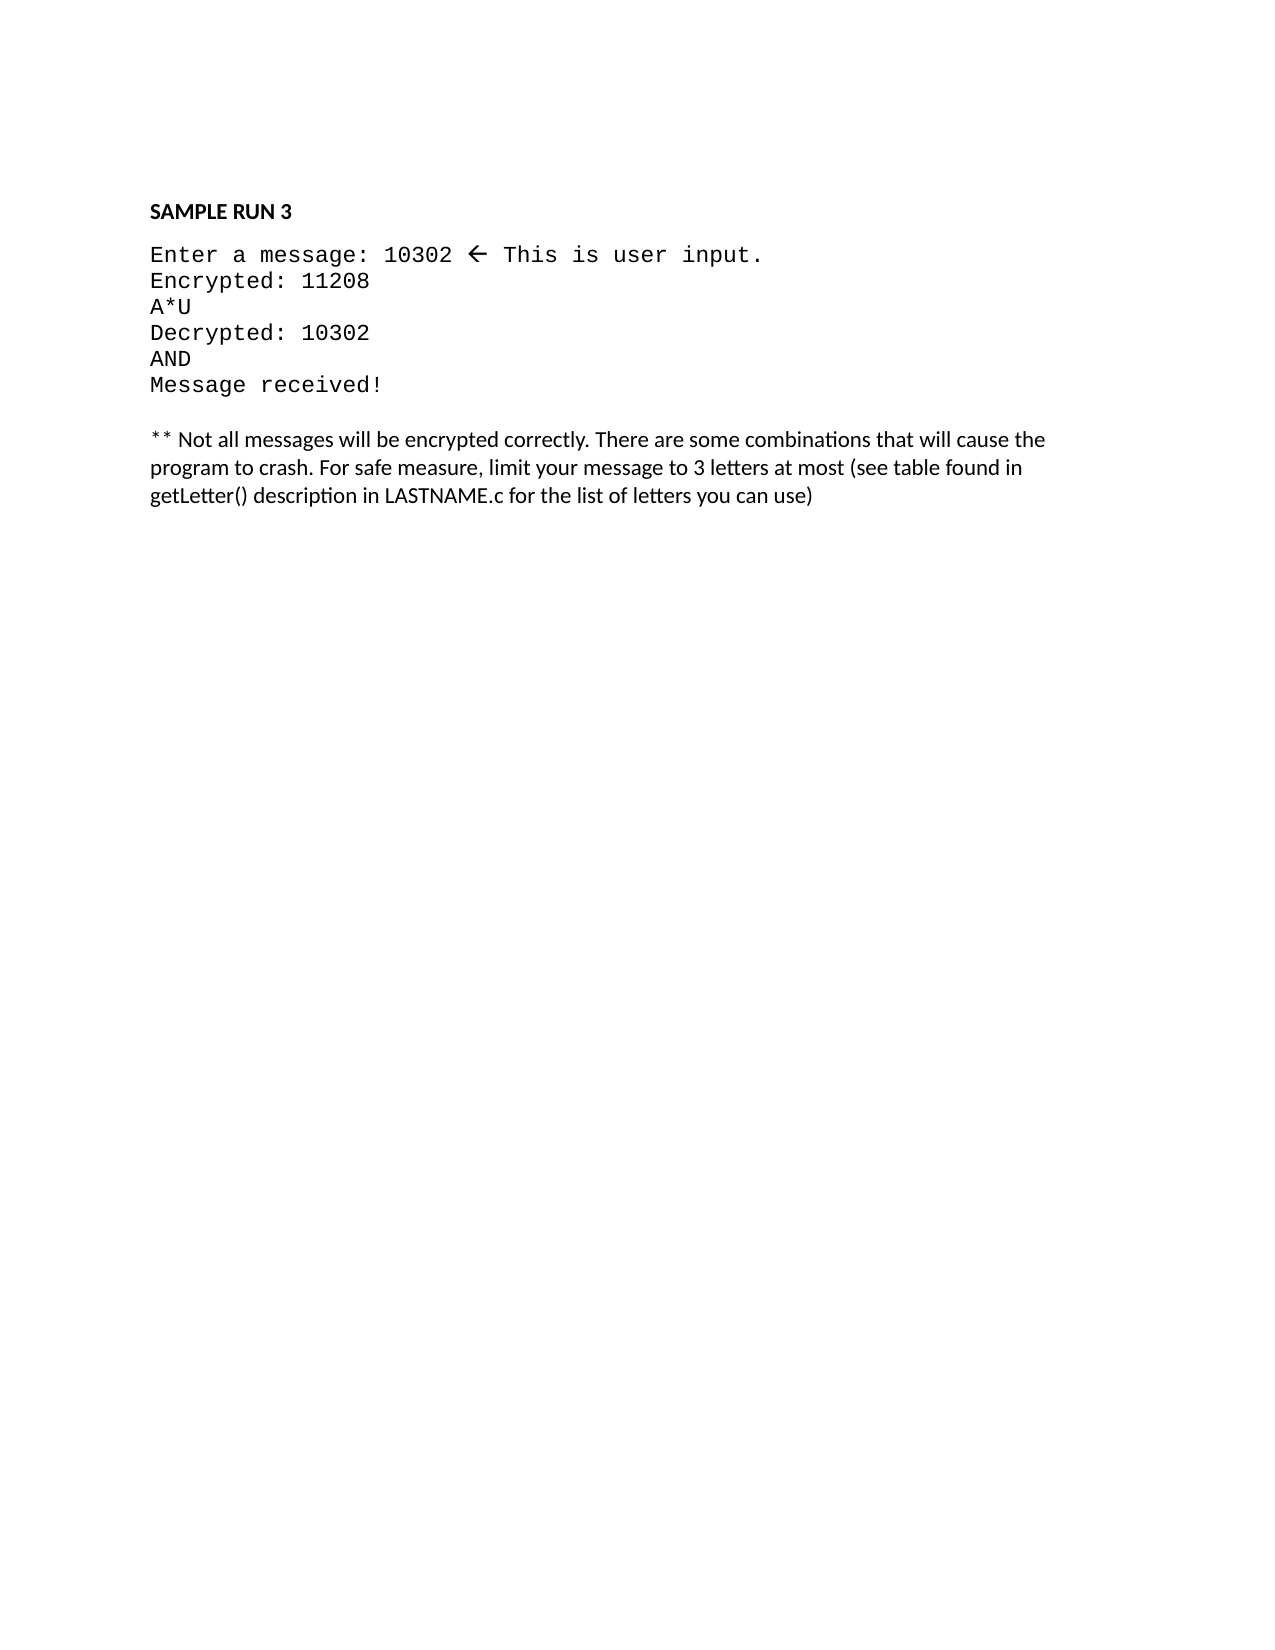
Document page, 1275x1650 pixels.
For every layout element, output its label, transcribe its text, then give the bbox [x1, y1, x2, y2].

text AND [150, 347, 1125, 373]
text Decrypted: 10302 [150, 322, 1125, 347]
text Enter a message: 10302 This is user input. [150, 244, 1125, 270]
text ** Not all messages will be encrypted correctly. There are some combinations that will cause the program to crash. For safe measure, limit your message to 3 letters at most (see table found in getLetter() description in LASTNAME.c for the list of letters you can use) [150, 425, 1125, 509]
text Encrypted: 11208 [150, 270, 1125, 296]
text SAMPLE RUN 3 [150, 197, 1125, 225]
text A*U [150, 296, 1125, 322]
text Message received! [150, 373, 1125, 399]
